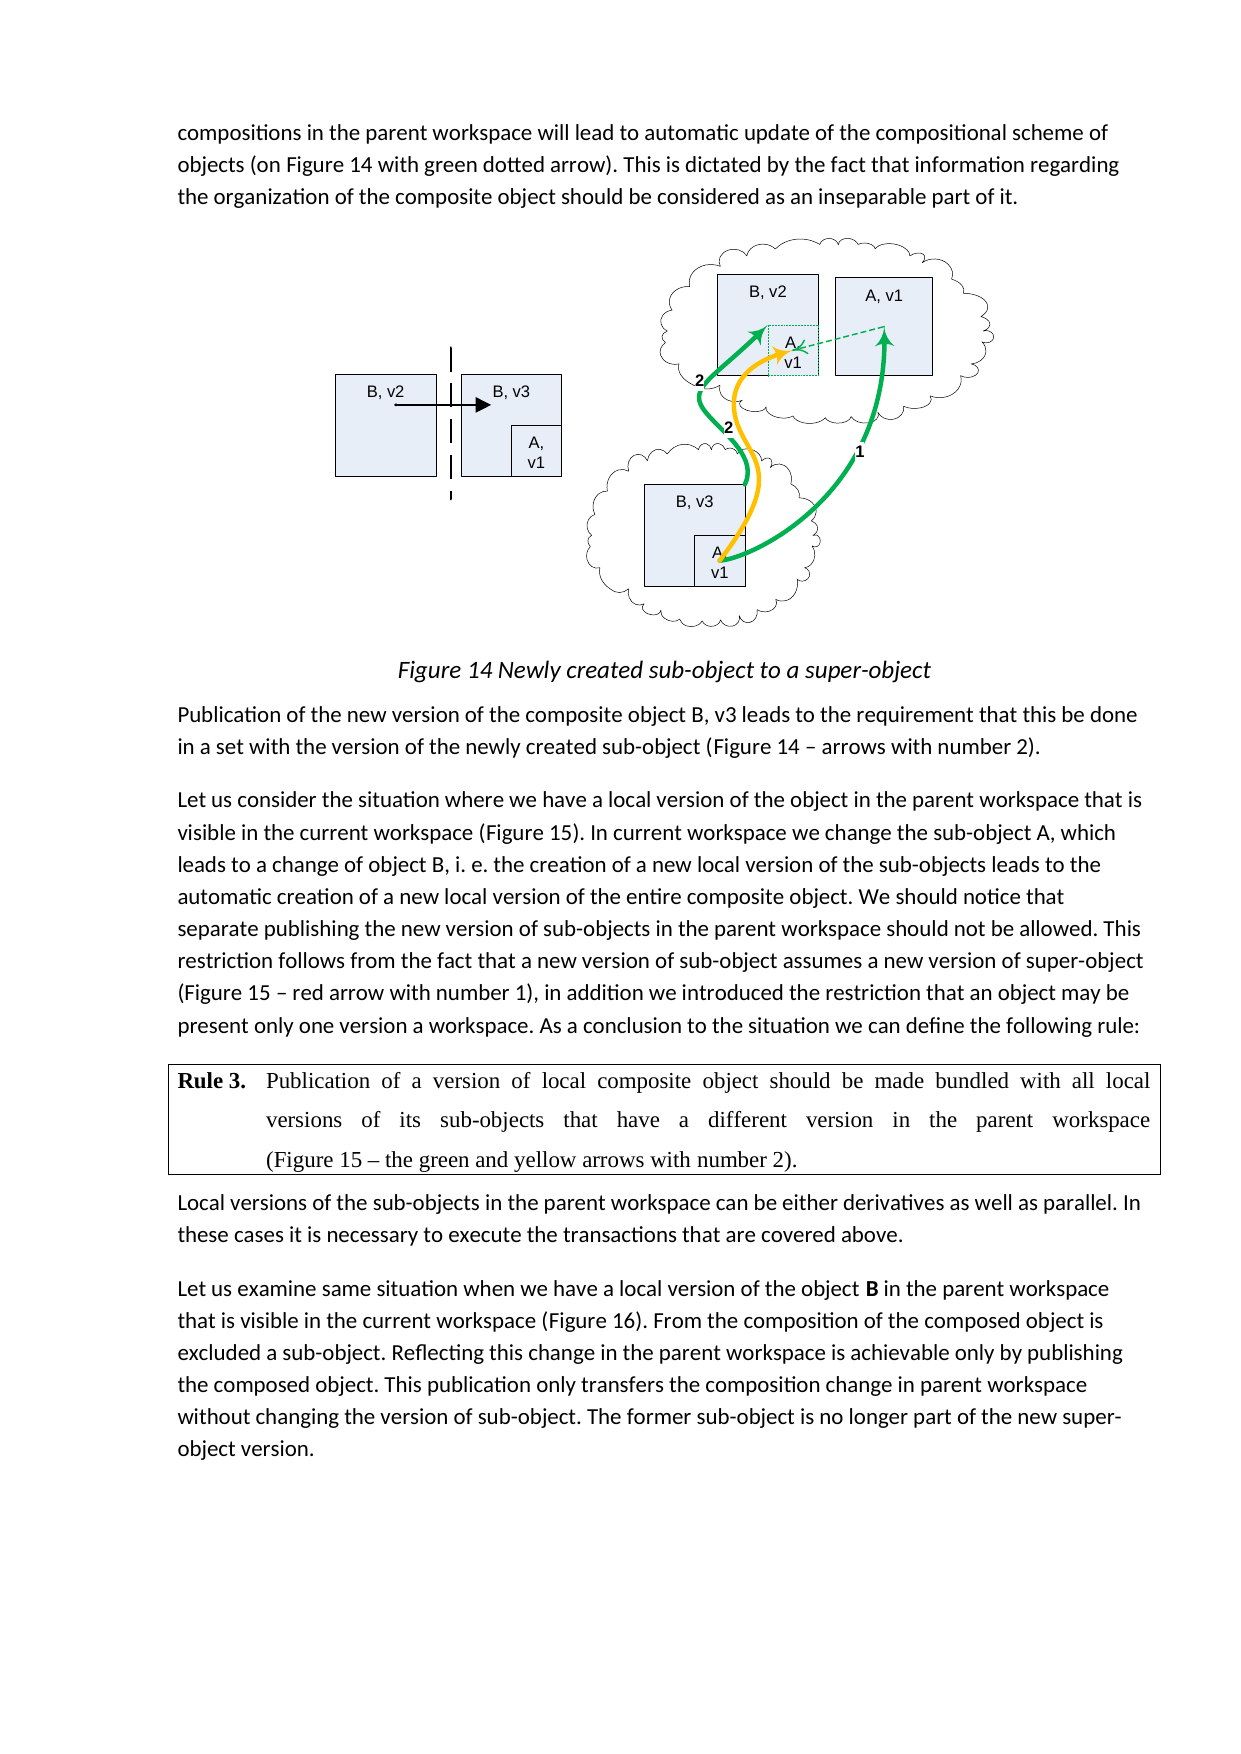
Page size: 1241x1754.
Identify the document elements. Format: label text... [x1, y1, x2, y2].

text Let us examine same situation when we have a local version of the object B in the parent workspace that is visible in the current workspace (Figure 16). From the composition of the composed object is excluded a sub-object. Reflecting this change in the parent workspace is achievable only by publishing the composed object. This publication only transfers the composition change in parent workspace without changing the version of sub-object. The former sub-object is no longer part of the new super-object version. [177, 1274, 1152, 1463]
text Publication of the new version of the composite object B, v3 leads to the requirement that this be done in a set with the version of the newly created sub-object (Figure 14 – arrows with number 2). [177, 700, 1152, 760]
text Local versions of the sub-objects in the parent workspace can be either derivatives as well as parallel. In these cases it is necessary to execute the transactions that are covered above. [177, 1188, 1152, 1249]
text Figure 14 Newly created sub-object to a super-object [177, 654, 1152, 685]
list Publication of a version of local composite object should be made bundled with all local versions of its sub-objects that have a different version in the parent workspace (Figure 15 – the green and yellow arrows with number 2). [169, 1065, 1160, 1174]
text Let us consider the situation where we have a local version of the object in the parent workspace that is visible in the current workspace (Figure 15). In current workspace we change the sub-object A, which leads to a change of object B, i. e. the creation of a new local version of the sub-objects leads to the automatic creation of a new local version of the entire composite object. We should notice that separate publishing the new version of sub-objects in the parent workspace should not be allowed. This restriction follows from the fact that a new version of sub-object assumes a new version of super-object (Figure 15 – red arrow with number 1), in addition we introduced the restriction that an object may be present only one version a workspace. As a conclusion to the situation we can define the following rule: [177, 785, 1152, 1039]
